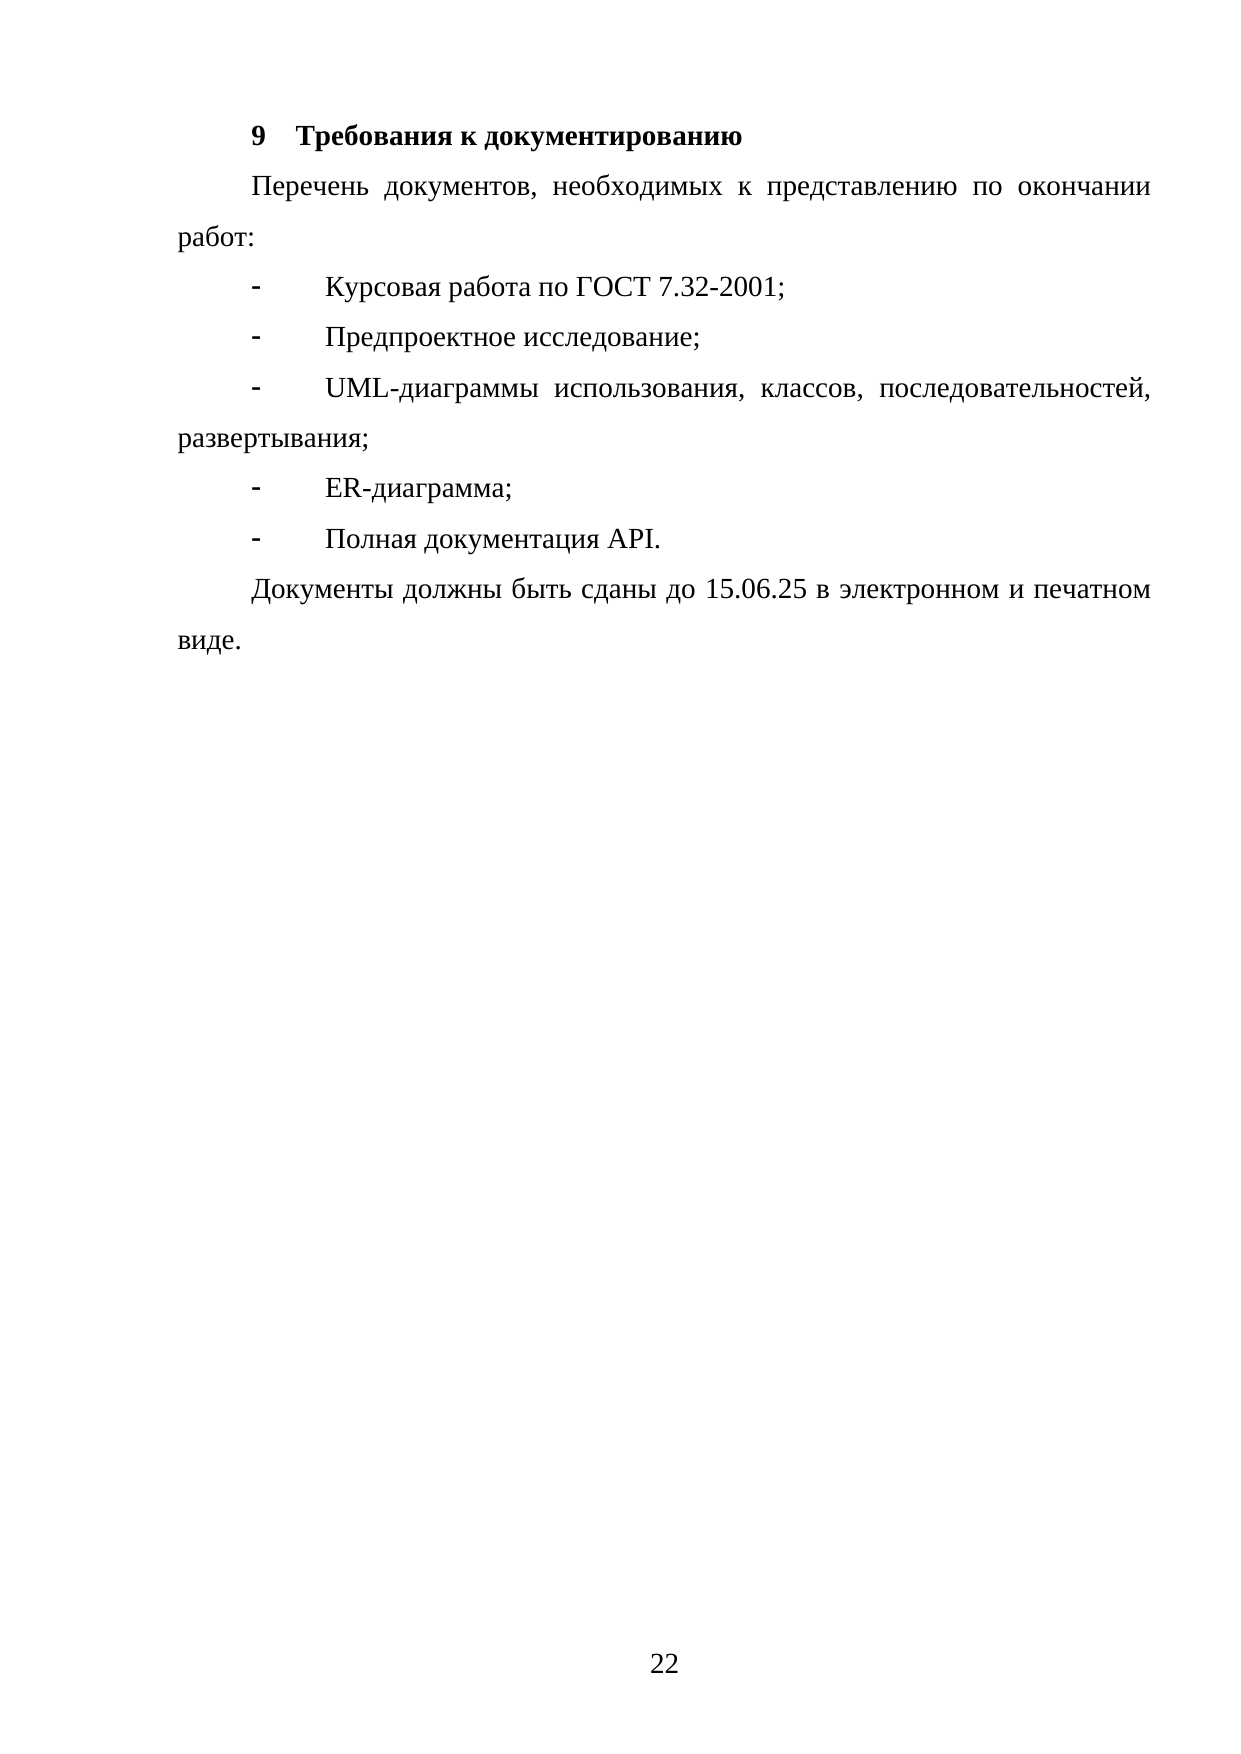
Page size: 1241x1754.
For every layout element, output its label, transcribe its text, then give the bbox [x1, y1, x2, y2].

text Предпроектное исследование; [177, 319, 1152, 353]
text UML-диаграммы использования, классов, последовательностей, развертывания; [177, 370, 1152, 454]
text Курсовая работа по ГОСТ 7.32-2001; [177, 269, 1152, 303]
text Полная документация API. [177, 521, 1152, 555]
text ER-диаграмма; [177, 471, 1152, 504]
text Требования к документированию [251, 118, 1152, 152]
text Документы должны быть сданы до 15.06.25 в электронном и печатном виде. [177, 571, 1152, 655]
text Перечень документов, необходимых к представлению по окончании работ: [177, 168, 1152, 252]
